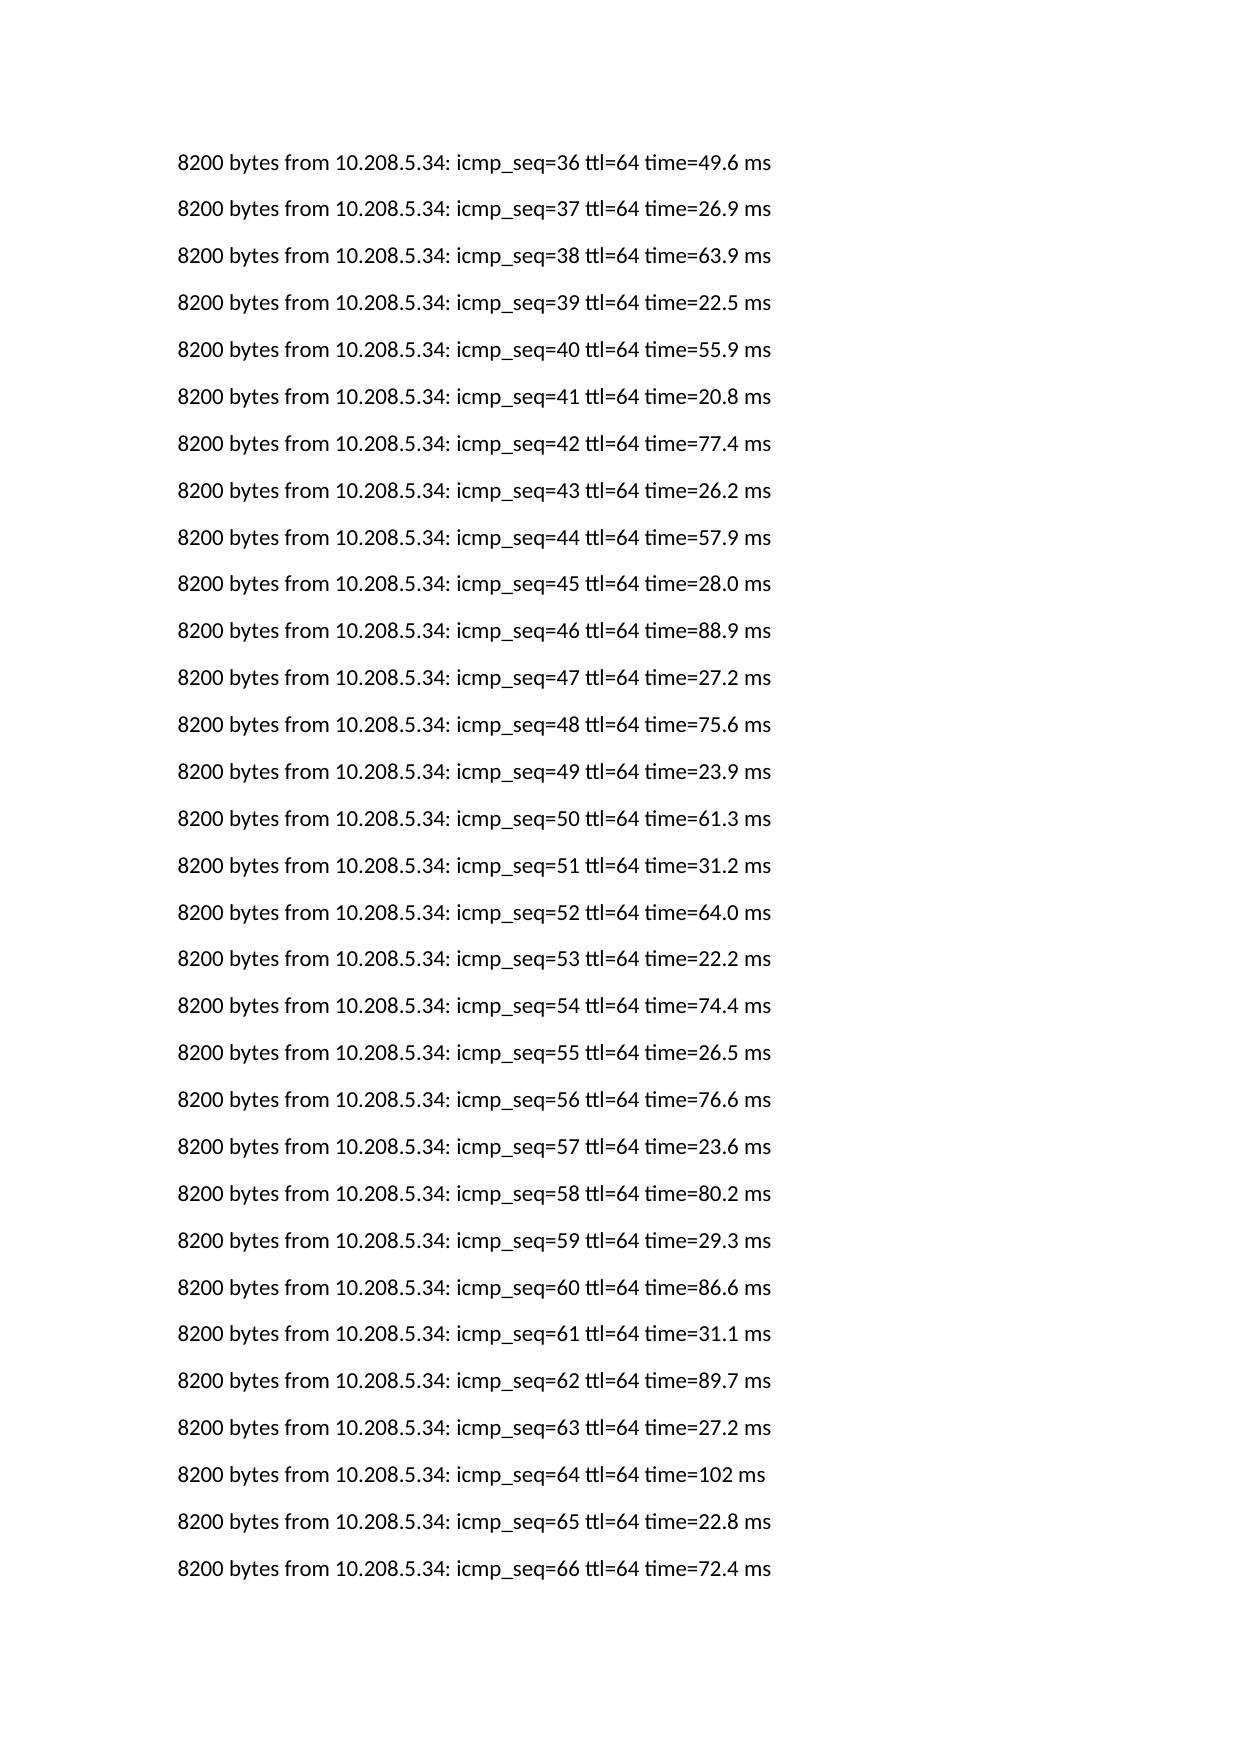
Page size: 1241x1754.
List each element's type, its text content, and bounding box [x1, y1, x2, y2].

text 8200 bytes from 10.208.5.34: icmp_seq=61 ttl=64 time=31.1 ms [177, 1319, 1063, 1347]
text 8200 bytes from 10.208.5.34: icmp_seq=51 ttl=64 time=31.2 ms [177, 851, 1063, 879]
text 8200 bytes from 10.208.5.34: icmp_seq=42 ttl=64 time=77.4 ms [177, 429, 1063, 457]
text 8200 bytes from 10.208.5.34: icmp_seq=49 ttl=64 time=23.9 ms [177, 757, 1063, 785]
text 8200 bytes from 10.208.5.34: icmp_seq=50 ttl=64 time=61.3 ms [177, 804, 1063, 832]
text 8200 bytes from 10.208.5.34: icmp_seq=62 ttl=64 time=89.7 ms [177, 1366, 1063, 1394]
text 8200 bytes from 10.208.5.34: icmp_seq=58 ttl=64 time=80.2 ms [177, 1179, 1063, 1207]
text 8200 bytes from 10.208.5.34: icmp_seq=64 ttl=64 time=102 ms [177, 1460, 1063, 1488]
text 8200 bytes from 10.208.5.34: icmp_seq=47 ttl=64 time=27.2 ms [177, 663, 1063, 691]
text 8200 bytes from 10.208.5.34: icmp_seq=38 ttl=64 time=63.9 ms [177, 241, 1063, 269]
text 8200 bytes from 10.208.5.34: icmp_seq=54 ttl=64 time=74.4 ms [177, 991, 1063, 1019]
text 8200 bytes from 10.208.5.34: icmp_seq=45 ttl=64 time=28.0 ms [177, 569, 1063, 597]
text 8200 bytes from 10.208.5.34: icmp_seq=59 ttl=64 time=29.3 ms [177, 1226, 1063, 1254]
text 8200 bytes from 10.208.5.34: icmp_seq=44 ttl=64 time=57.9 ms [177, 523, 1063, 551]
text 8200 bytes from 10.208.5.34: icmp_seq=43 ttl=64 time=26.2 ms [177, 476, 1063, 504]
text 8200 bytes from 10.208.5.34: icmp_seq=53 ttl=64 time=22.2 ms [177, 944, 1063, 972]
text 8200 bytes from 10.208.5.34: icmp_seq=52 ttl=64 time=64.0 ms [177, 898, 1063, 926]
text 8200 bytes from 10.208.5.34: icmp_seq=41 ttl=64 time=20.8 ms [177, 382, 1063, 410]
text 8200 bytes from 10.208.5.34: icmp_seq=55 ttl=64 time=26.5 ms [177, 1038, 1063, 1066]
text 8200 bytes from 10.208.5.34: icmp_seq=39 ttl=64 time=22.5 ms [177, 288, 1063, 316]
text 8200 bytes from 10.208.5.34: icmp_seq=56 ttl=64 time=76.6 ms [177, 1085, 1063, 1113]
text 8200 bytes from 10.208.5.34: icmp_seq=36 ttl=64 time=49.6 ms [177, 148, 1063, 176]
text 8200 bytes from 10.208.5.34: icmp_seq=48 ttl=64 time=75.6 ms [177, 710, 1063, 738]
text 8200 bytes from 10.208.5.34: icmp_seq=57 ttl=64 time=23.6 ms [177, 1132, 1063, 1160]
text 8200 bytes from 10.208.5.34: icmp_seq=46 ttl=64 time=88.9 ms [177, 616, 1063, 644]
text 8200 bytes from 10.208.5.34: icmp_seq=63 ttl=64 time=27.2 ms [177, 1413, 1063, 1441]
text 8200 bytes from 10.208.5.34: icmp_seq=60 ttl=64 time=86.6 ms [177, 1273, 1063, 1301]
text 8200 bytes from 10.208.5.34: icmp_seq=65 ttl=64 time=22.8 ms [177, 1507, 1063, 1535]
text 8200 bytes from 10.208.5.34: icmp_seq=40 ttl=64 time=55.9 ms [177, 335, 1063, 363]
text 8200 bytes from 10.208.5.34: icmp_seq=66 ttl=64 time=72.4 ms [177, 1554, 1063, 1582]
text 8200 bytes from 10.208.5.34: icmp_seq=37 ttl=64 time=26.9 ms [177, 194, 1063, 222]
